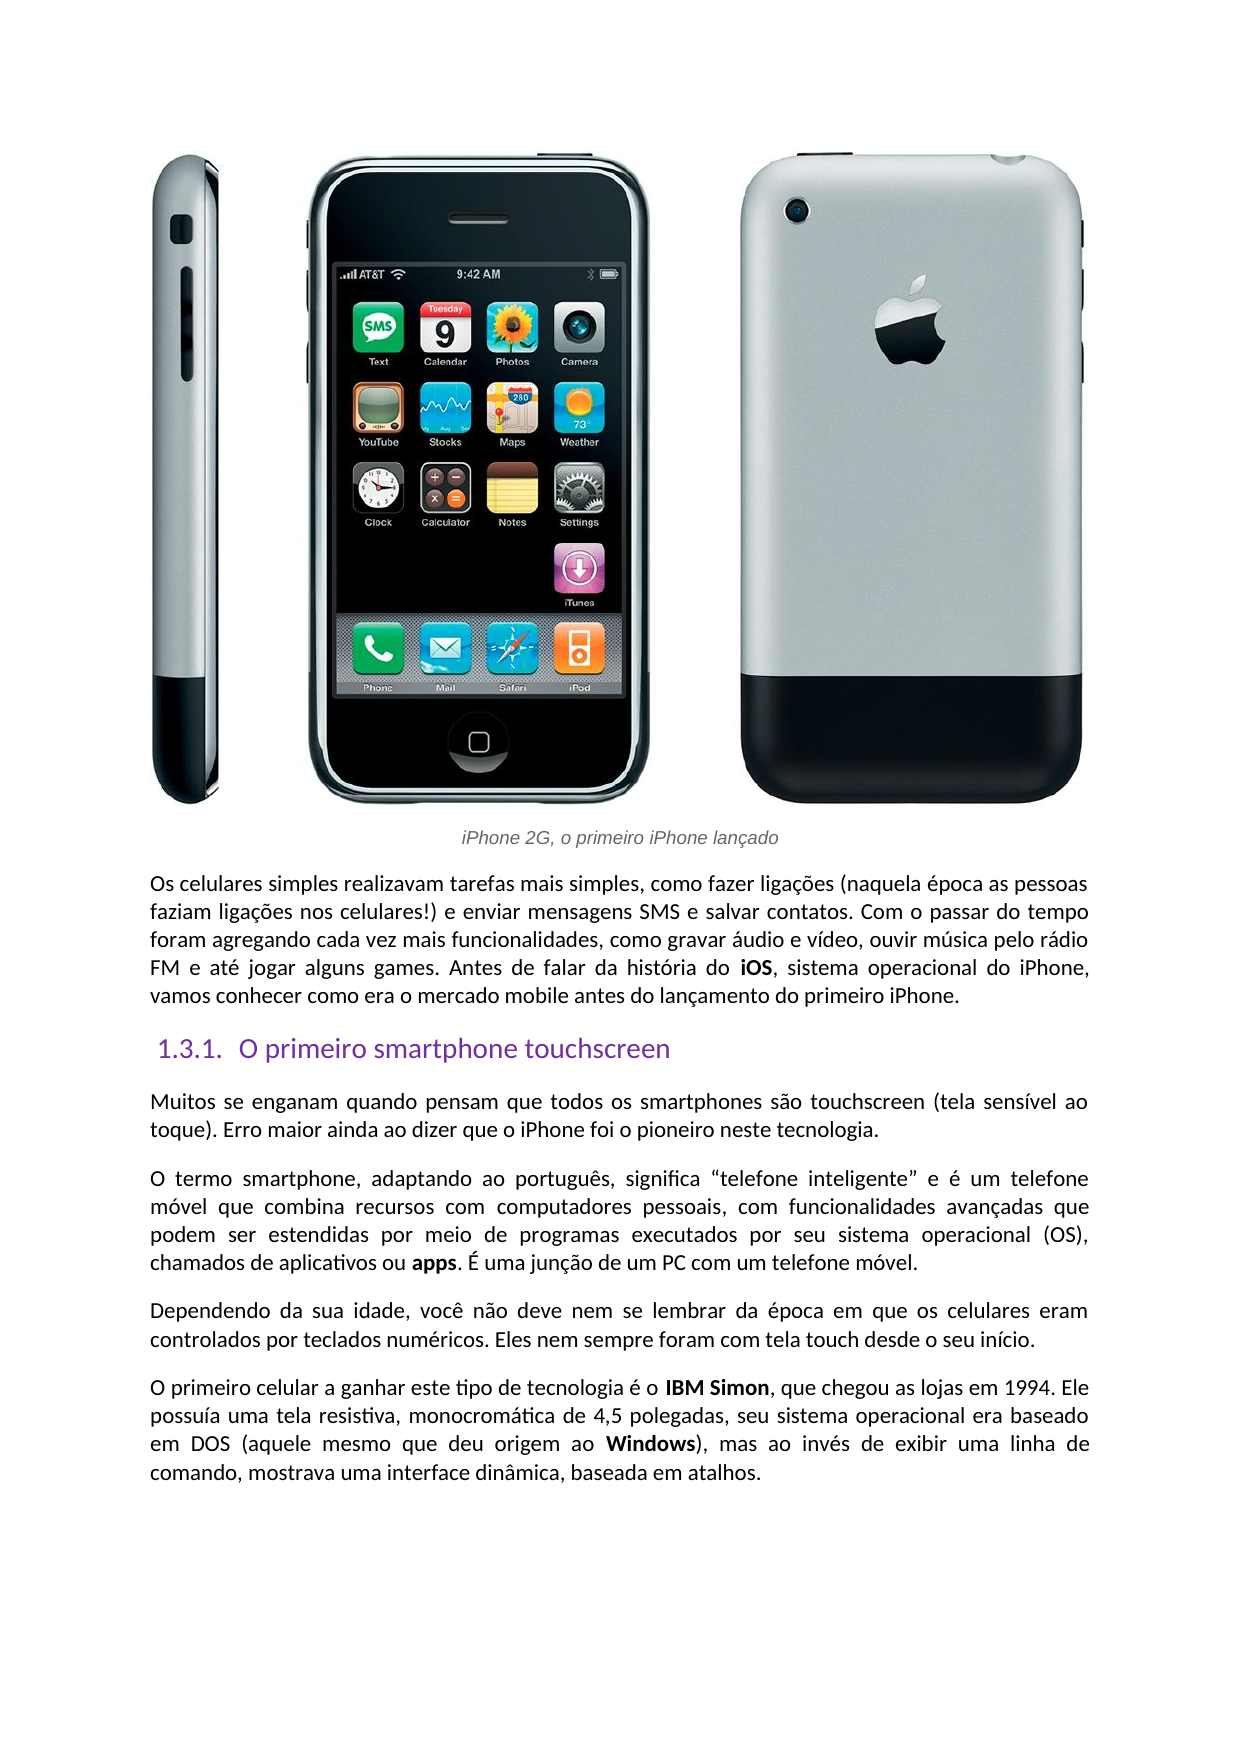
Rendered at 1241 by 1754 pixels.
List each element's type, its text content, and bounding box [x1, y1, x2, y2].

subtitle iPhone 2G, o primeiro iPhone lançado [150, 827, 1090, 849]
subtitle O primeiro smartphone touchscreen [223, 1030, 1090, 1066]
text Dependendo da sua idade, você não deve nem se lembrar da época em que os celulares eram controlados por teclados numéricos. Eles nem sempre foram com tela touch desde o seu início. [150, 1297, 1090, 1353]
picture [150, 150, 1091, 807]
text Os celulares simples realizavam tarefas mais simples, como fazer ligações (naquela época as pessoas faziam ligações nos celulares!) e enviar mensagens SMS e salvar contatos. Com o passar do tempo foram agregando cada vez mais funcionalidades, como gravar áudio e vídeo, ouvir música pelo rádio FM e até jogar alguns games. Antes de falar da história do iOS, sistema operacional do iPhone, vamos conhecer como era o mercado mobile antes do lançamento do primeiro iPhone. [150, 869, 1090, 1009]
text Muitos se enganam quando pensam que todos os smartphones são touchscreen (tela sensível ao toque). Erro maior ainda ao dizer que o iPhone foi o pioneiro neste tecnologia. [150, 1087, 1090, 1143]
text O termo smartphone, adaptando ao português, significa “telefone inteligente” e é um telefone móvel que combina recursos com computadores pessoais, com funcionalidades avançadas que podem ser estendidas por meio de programas executados por seu sistema operacional (OS), chamados de aplicativos ou apps. É uma junção de um PC com um telefone móvel. [150, 1164, 1090, 1276]
